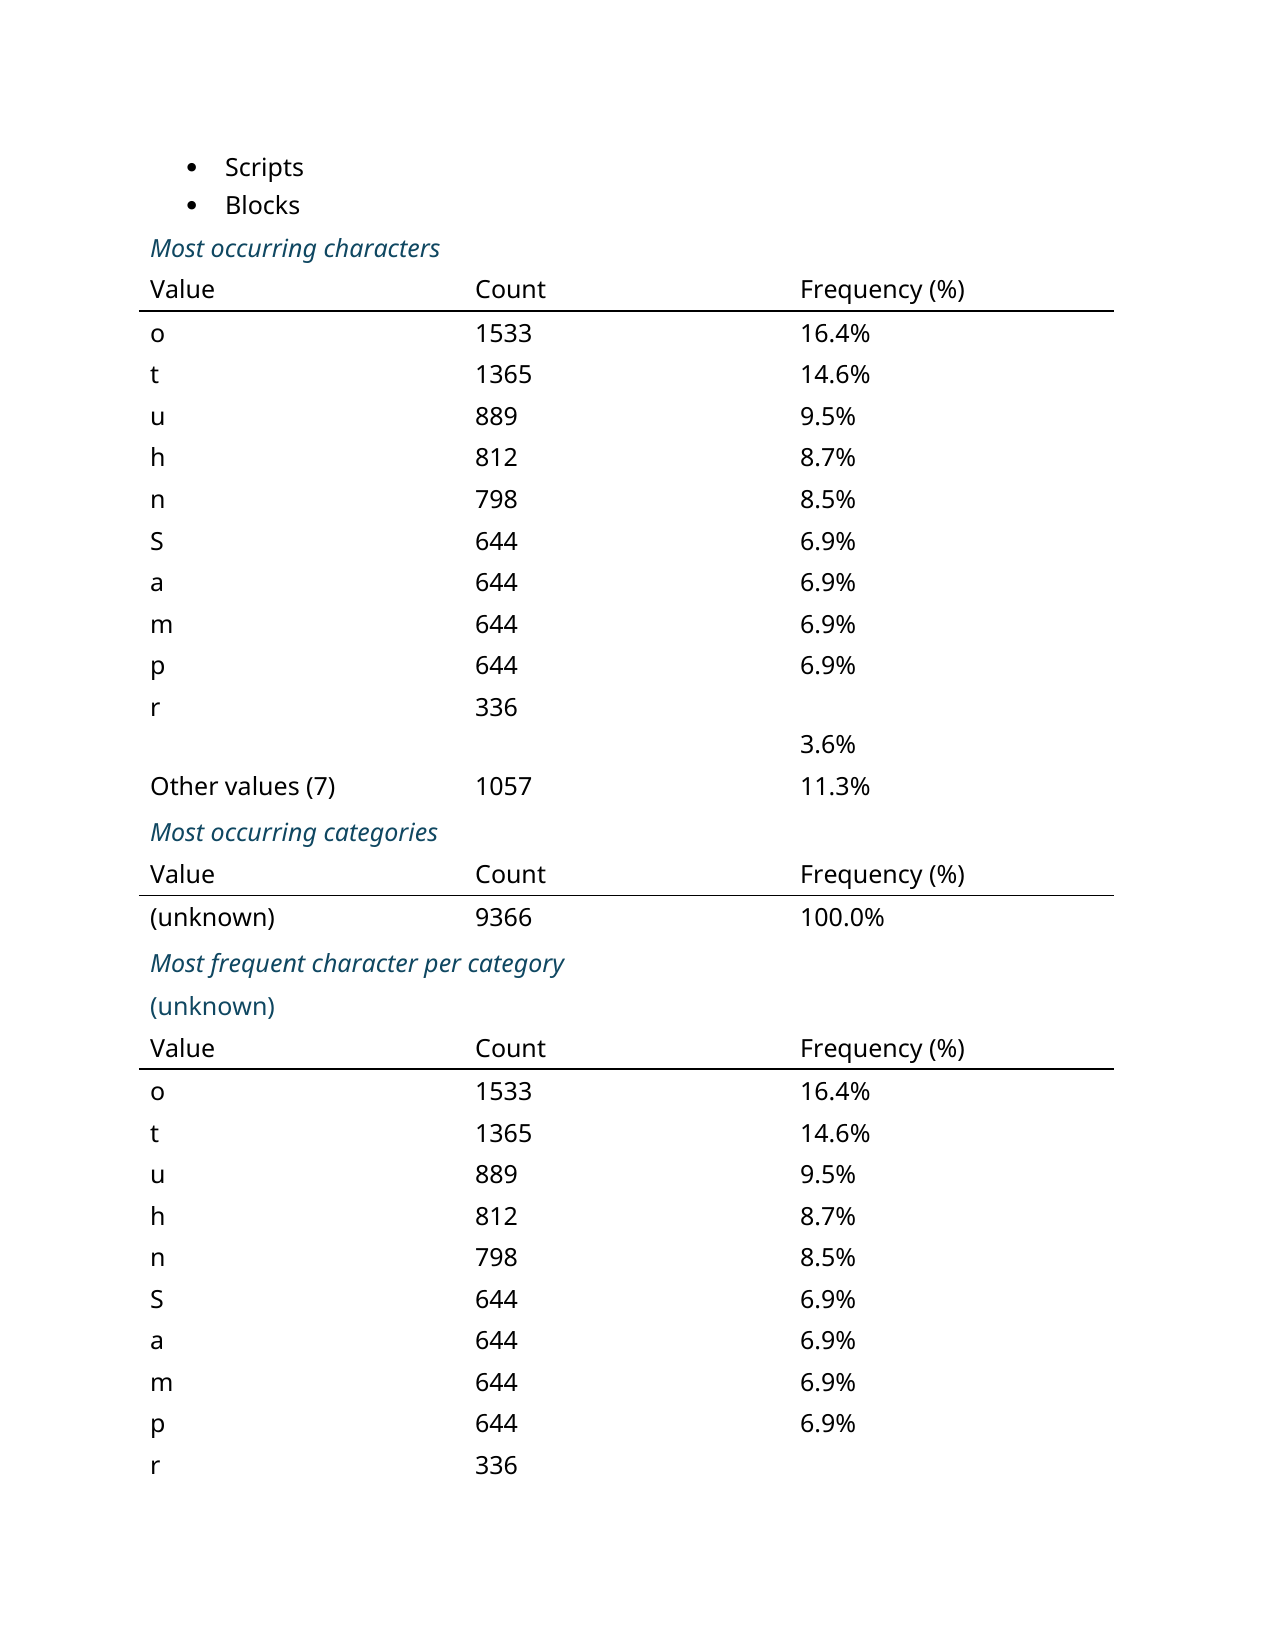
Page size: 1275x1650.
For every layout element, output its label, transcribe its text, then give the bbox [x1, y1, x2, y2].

subtitle (unknown) [150, 988, 1125, 1023]
subtitle Most occurring categories [150, 815, 1125, 849]
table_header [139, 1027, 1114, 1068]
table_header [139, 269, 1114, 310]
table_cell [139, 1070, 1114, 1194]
list Blocks [187, 188, 1125, 222]
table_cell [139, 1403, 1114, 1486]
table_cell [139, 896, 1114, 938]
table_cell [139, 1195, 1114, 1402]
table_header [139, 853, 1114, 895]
subtitle Most frequent character per category [150, 946, 1125, 980]
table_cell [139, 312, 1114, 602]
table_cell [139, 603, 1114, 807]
subtitle Most occurring characters [150, 230, 1125, 264]
list Scripts [187, 150, 1125, 184]
